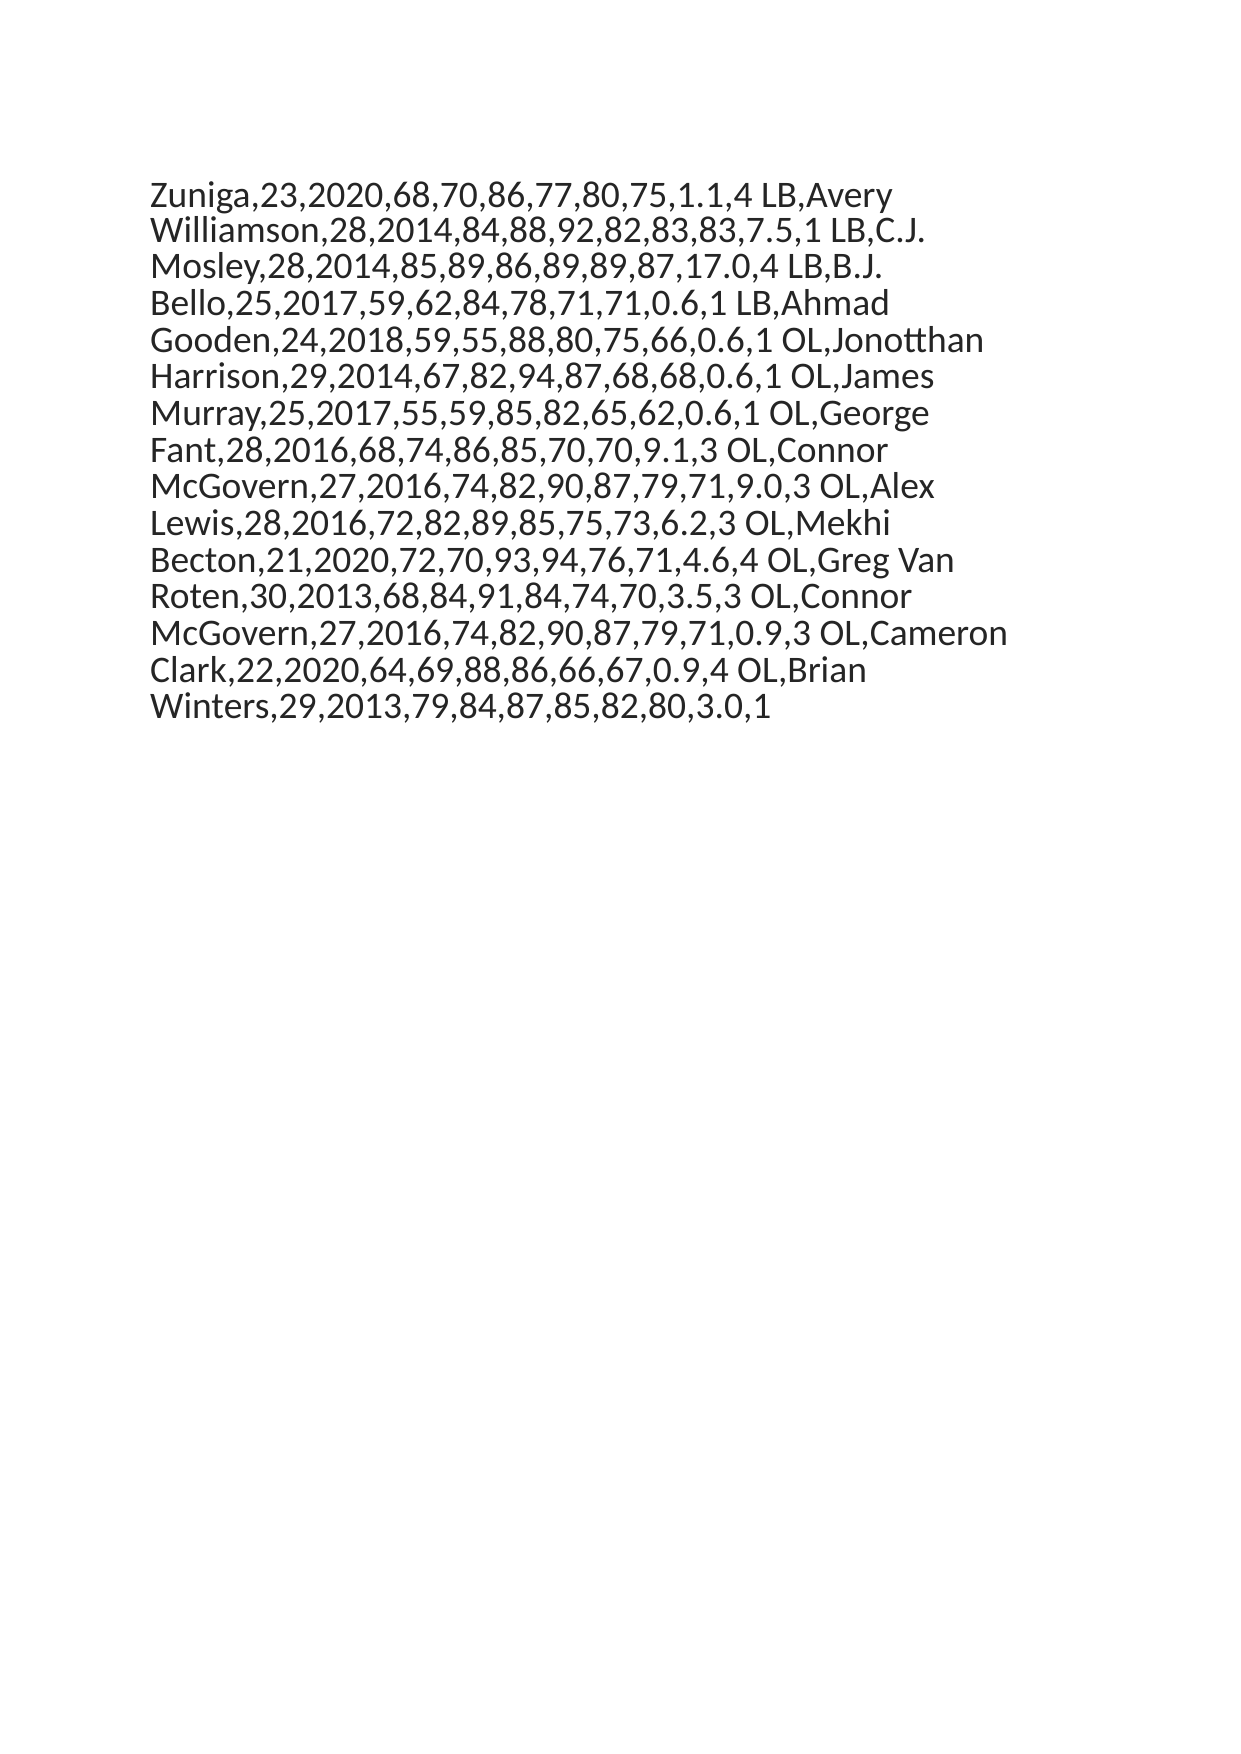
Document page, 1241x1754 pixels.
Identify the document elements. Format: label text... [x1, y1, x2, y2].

text Zuniga,23,2020,68,70,86,77,80,75,1.1,4 LB,Avery Williamson,28,2014,84,88,92,82,83,83,7.5,1 LB,C.J. Mosley,28,2014,85,89,86,89,89,87,17.0,4 LB,B.J. Bello,25,2017,59,62,84,78,71,71,0.6,1 LB,Ahmad Gooden,24,2018,59,55,88,80,75,66,0.6,1 OL,Jonotthan Harrison,29,2014,67,82,94,87,68,68,0.6,1 OL,James Murray,25,2017,55,59,85,82,65,62,0.6,1 OL,George Fant,28,2016,68,74,86,85,70,70,9.1,3 OL,Connor McGovern,27,2016,74,82,90,87,79,71,9.0,3 OL,Alex Lewis,28,2016,72,82,89,85,75,73,6.2,3 OL,Mekhi Becton,21,2020,72,70,93,94,76,71,4.6,4 OL,Greg Van Roten,30,2013,68,84,91,84,74,70,3.5,3 OL,Connor McGovern,27,2016,74,82,90,87,79,71,0.9,3 OL,Cameron Clark,22,2020,64,69,88,86,66,67,0.9,4 OL,Brian Winters,29,2013,79,84,87,85,82,80,3.0,1 [150, 184, 1090, 837]
